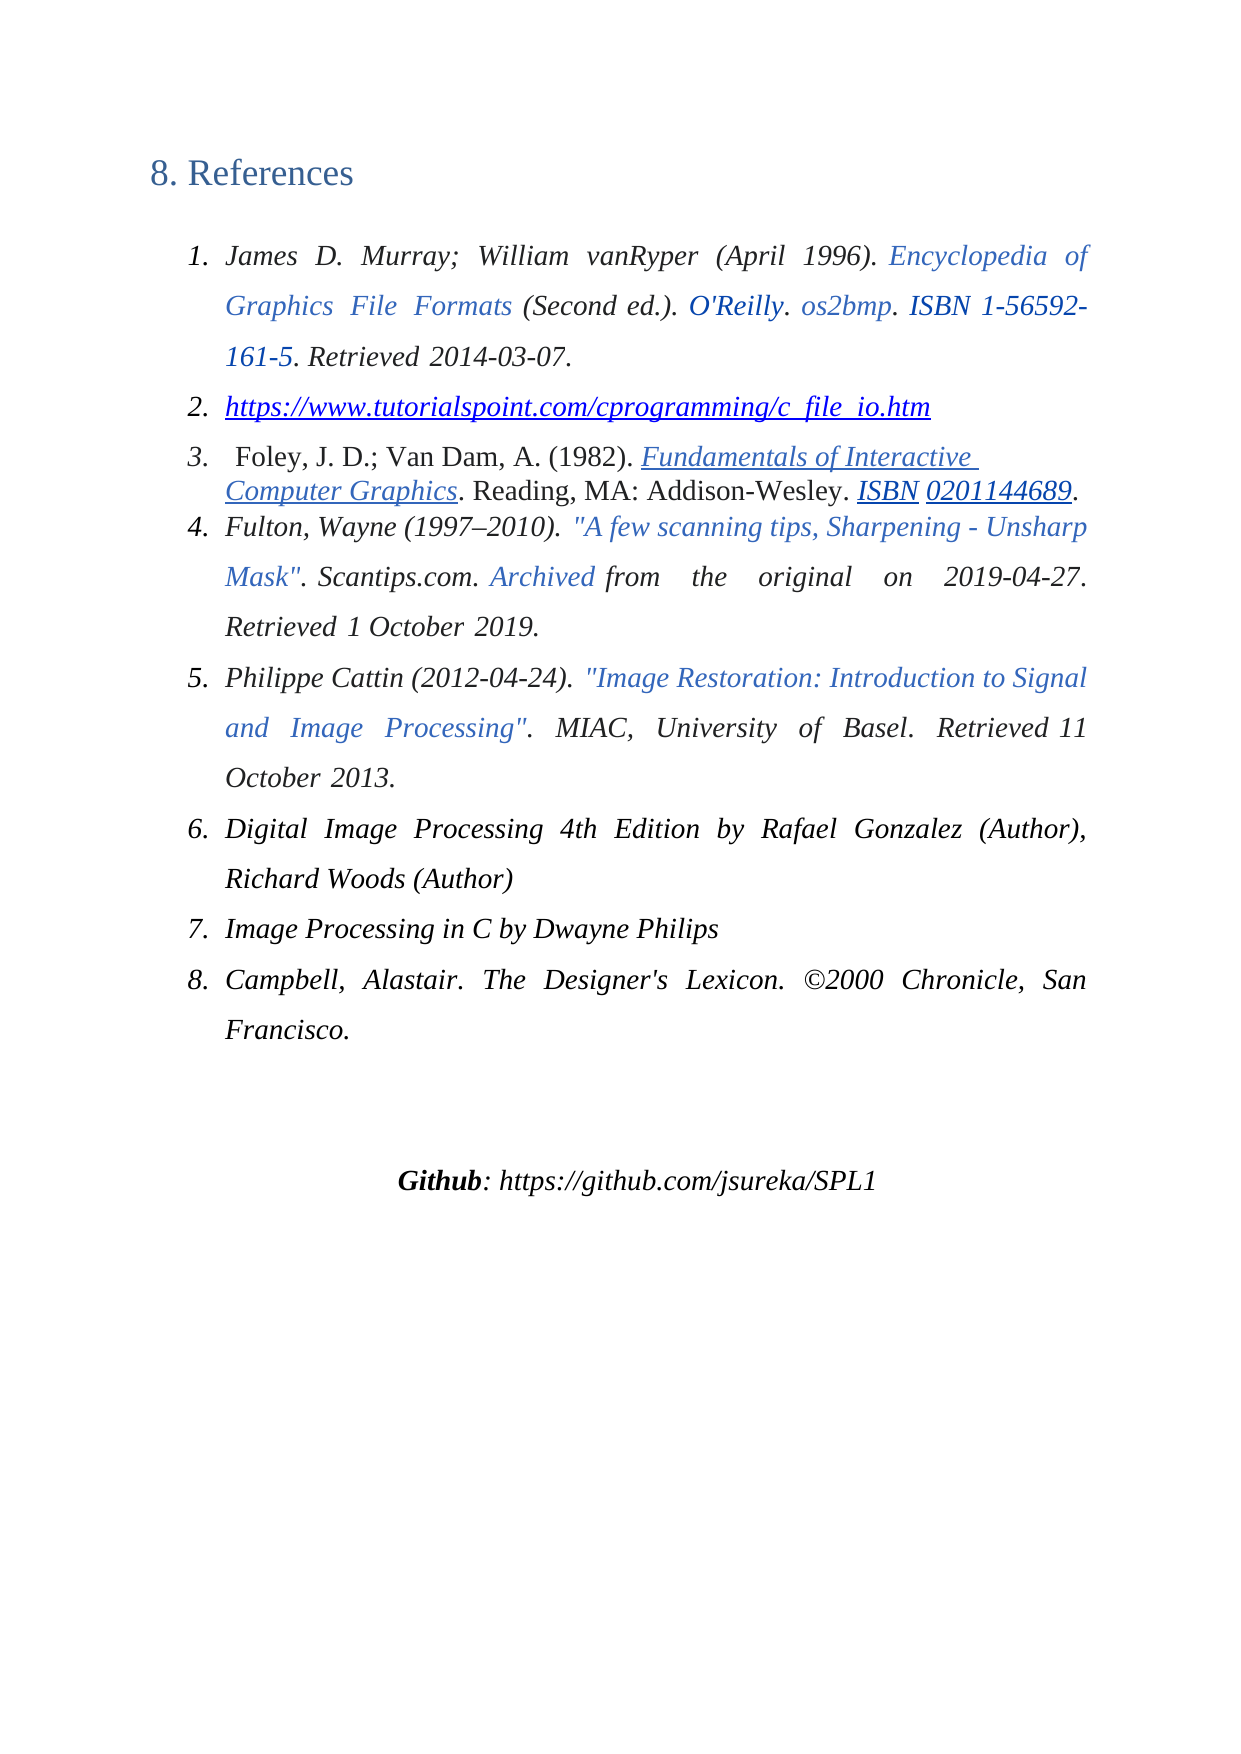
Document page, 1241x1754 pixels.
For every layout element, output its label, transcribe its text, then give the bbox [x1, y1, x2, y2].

list Digital Image Processing 4th Edition by Rafael Gonzalez (Author), Richard Woods (Author) [187, 811, 1090, 895]
list Foley, J. D.; Van Dam, A. (1982). Fundamentals of Interactive Computer Graphics. Reading, MA: Addison-Wesley. ISBN 0201144689. [187, 439, 1090, 506]
text Github: https://github.com/jsureka/SPL1 [187, 1163, 1090, 1197]
list Campbell, Alastair. The Designer's Lexicon. ©2000 Chronicle, San Francisco. [187, 962, 1090, 1046]
list James D. Murray; William vanRyper (April 1996). Encyclopedia of Graphics File Formats (Second ed.). O'Reilly. os2bmp. ISBN 1-56592-161-5. Retrieved 2014-03-07. [187, 238, 1090, 372]
list Philippe Cattin (2012-04-24). "Image Restoration: Introduction to Signal and Image Processing". MIAC, University of Basel. Retrieved 11 October 2013. [187, 660, 1090, 794]
list Fulton, Wayne (1997–2010). "A few scanning tips, Sharpening - Unsharp Mask". Scantips.com. Archived from the original on 2019-04-27. Retrieved 1 October 2019. [187, 509, 1090, 643]
subtitle 8. References [150, 150, 1090, 193]
list Image Processing in C by Dwayne Philips [187, 911, 1090, 945]
list https://www.tutorialspoint.com/cprogramming/c_file_io.htm [187, 389, 1090, 423]
